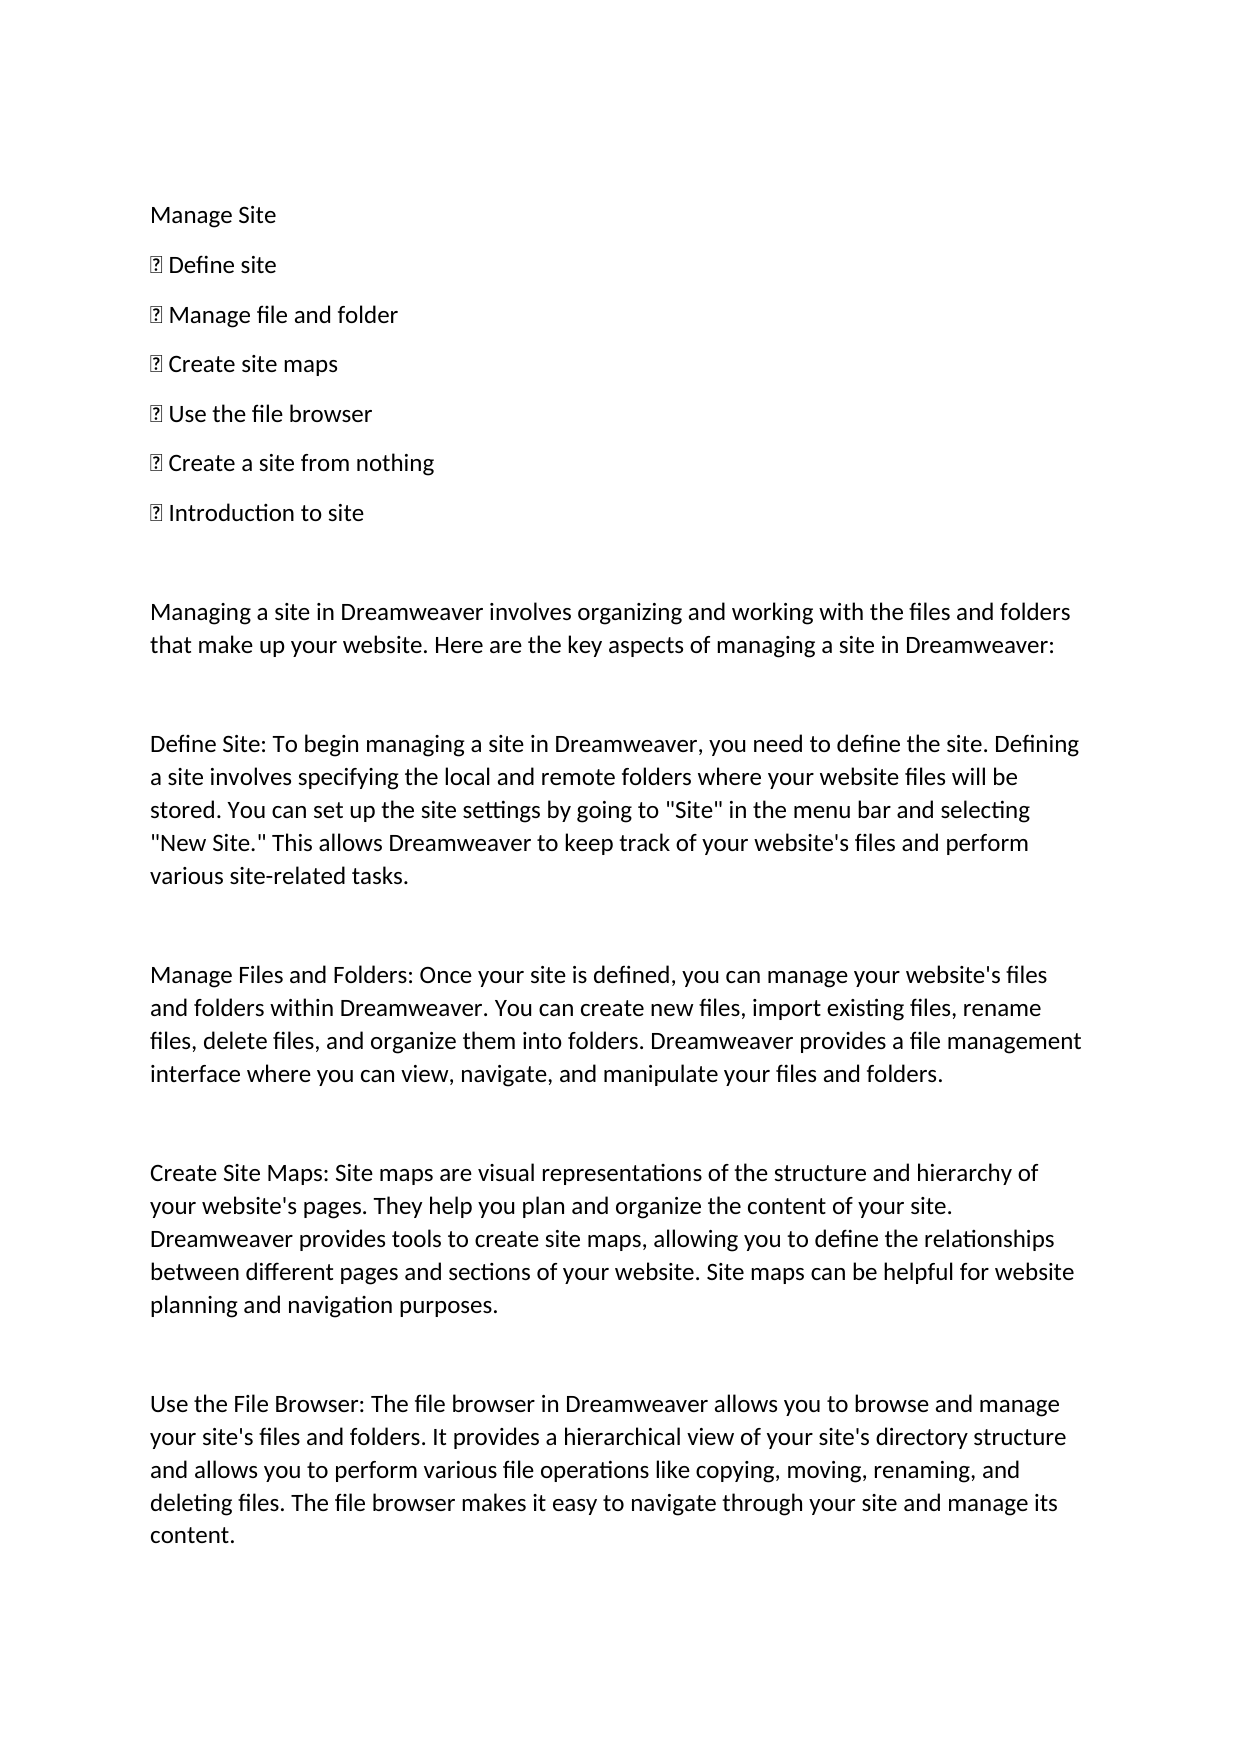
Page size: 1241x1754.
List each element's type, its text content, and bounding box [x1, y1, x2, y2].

text Create Site Maps: Site maps are visual representations of the structure and hierarchy of your website's pages. They help you plan and organize the content of your site. Dreamweaver provides tools to create site maps, allowing you to define the relationships between different pages and sections of your website. Site maps can be helpful for website planning and navigation purposes. [150, 1157, 1090, 1319]
text  Use the file browser [150, 398, 1090, 428]
text  Define site [150, 249, 1090, 280]
text  Manage file and folder [150, 299, 1090, 329]
text Define Site: To begin managing a site in Dreamweaver, you need to define the site. Defining a site involves specifying the local and remote folders where your website files will be stored. You can set up the site settings by going to "Site" in the menu bar and selecting "New Site." This allows Dreamweaver to keep track of your website's files and perform various site-related tasks. [150, 728, 1090, 891]
text Manage Files and Folders: Once your site is defined, you can manage your website's files and folders within Dreamweaver. You can create new files, import existing files, rename files, delete files, and organize them into folders. Dreamweaver provides a file management interface where you can view, navigate, and manipulate your files and folders. [150, 959, 1090, 1088]
text Managing a site in Dreamweaver involves organizing and working with the files and folders that make up your website. Here are the key aspects of managing a site in Dreamweaver: [150, 596, 1090, 660]
text Manage Site [150, 199, 1090, 230]
text  Create site maps [150, 348, 1090, 379]
text Use the File Browser: The file browser in Dreamweaver allows you to browse and manage your site's files and folders. It provides a hierarchical view of your site's directory structure and allows you to perform various file operations like copying, moving, renaming, and deleting files. The file browser makes it easy to navigate through your site and manage its content. [150, 1388, 1090, 1550]
text  Introduction to site [150, 497, 1090, 528]
text  Create a site from nothing [150, 447, 1090, 478]
